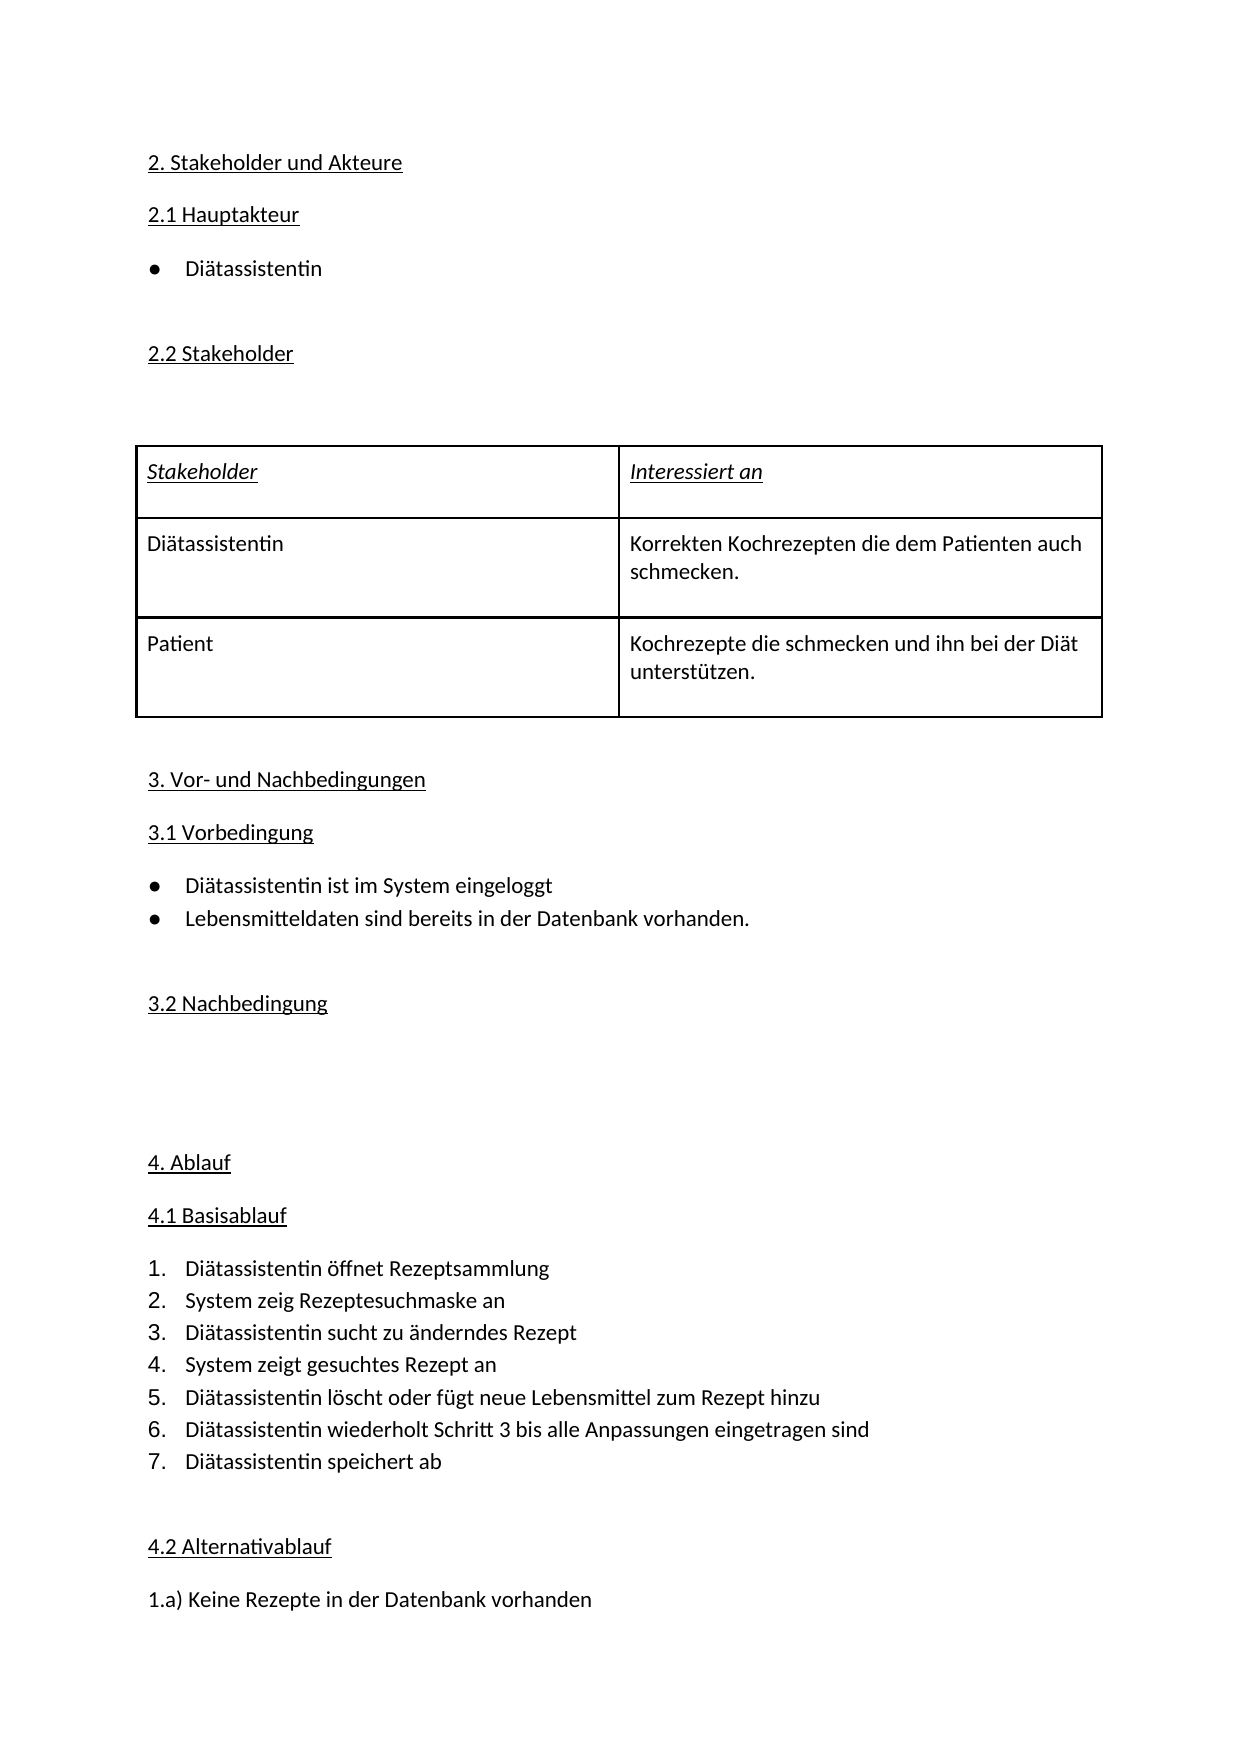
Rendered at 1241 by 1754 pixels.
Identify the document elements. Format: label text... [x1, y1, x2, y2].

table_header Interessiert an [620, 447, 1101, 517]
text 4.2 Alternativablauf [148, 1532, 1093, 1560]
list Diätassistentin speichert ab [148, 1447, 1093, 1475]
text 2. Stakeholder und Akteure [148, 148, 1093, 176]
list Lebensmitteldaten sind bereits in der Datenbank vorhanden. [148, 904, 1093, 932]
table_header Stakeholder [138, 447, 618, 517]
list Diätassistentin wiederholt Schritt 3 bis alle Anpassungen eingetragen sind [148, 1415, 1093, 1443]
text 4. Ablauf [148, 1148, 1093, 1176]
table_cell Korrekten Kochrezepten die dem Patienten auch schmecken. [620, 519, 1101, 616]
list Diätassistentin ist im System eingeloggt [148, 872, 1093, 899]
text 3. Vor- und Nachbedingungen [148, 766, 1093, 793]
list Diätassistentin [148, 254, 1093, 282]
text 1.a) Keine Rezepte in der Datenbank vorhanden [148, 1585, 1093, 1613]
table_cell Patient [138, 619, 618, 716]
list Diätassistentin löscht oder fügt neue Lebensmittel zum Rezept hinzu [148, 1383, 1093, 1411]
text 4.1 Basisablauf [148, 1201, 1093, 1229]
list Diätassistentin öffnet Rezeptsammlung [148, 1254, 1093, 1282]
text 3.2 Nachbedingung [148, 989, 1093, 1017]
text 2.2 Stakeholder [148, 339, 1093, 367]
list System zeigt gesuchtes Rezept an [148, 1351, 1093, 1379]
list Diätassistentin sucht zu änderndes Rezept [148, 1318, 1093, 1346]
table_cell Kochrezepte die schmecken und ihn bei der Diät unterstützen. [620, 619, 1101, 716]
text 3.1 Vorbedingung [148, 818, 1093, 847]
text 2.1 Hauptakteur [148, 201, 1093, 229]
list System zeig Rezeptesuchmaske an [148, 1286, 1093, 1314]
table_cell Diätassistentin [138, 519, 618, 616]
